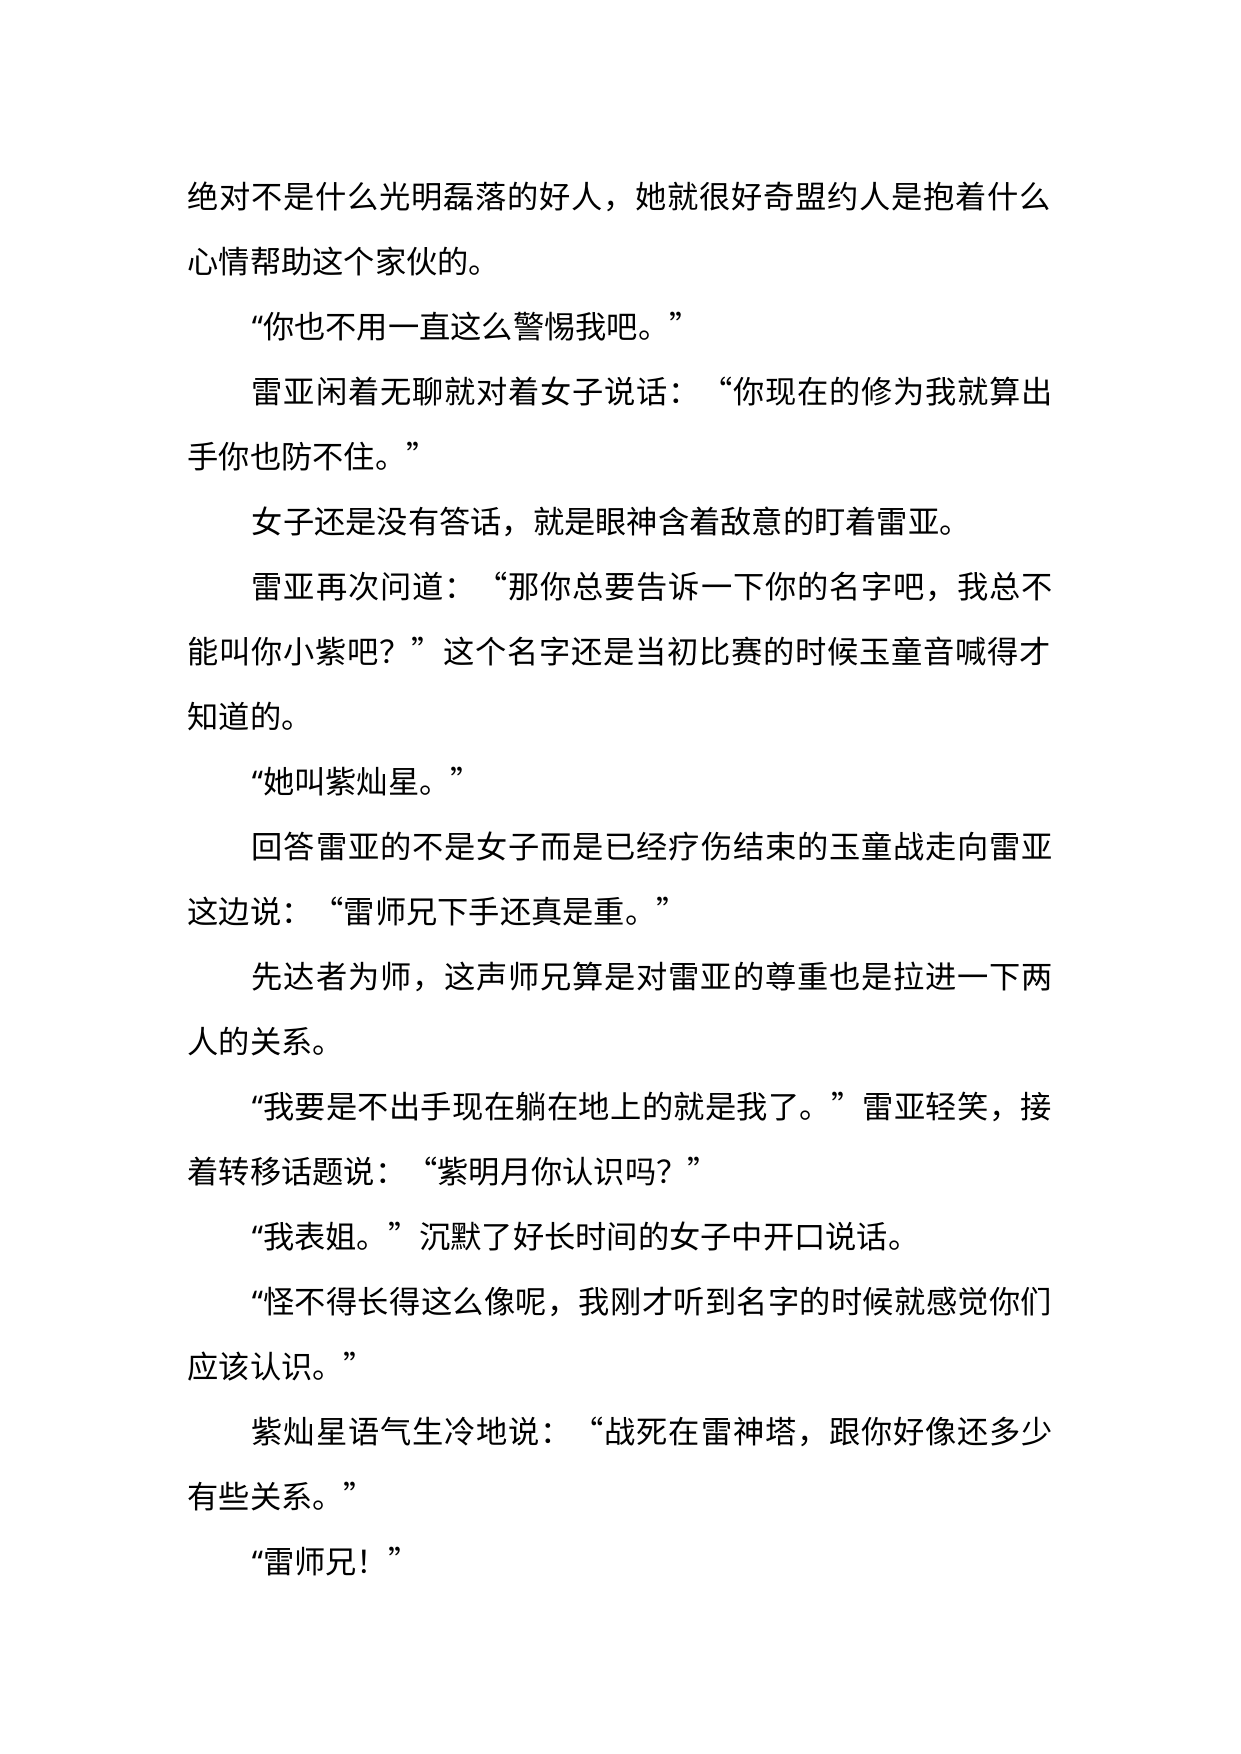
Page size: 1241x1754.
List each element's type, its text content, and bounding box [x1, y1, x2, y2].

text 先达者为师，这声师兄算是对雷亚的尊重也是拉进一下两人的关系。 [187, 942, 1053, 1072]
text “你也不用一直这么警惕我吧。” [187, 292, 1053, 357]
text 雷亚再次问道：“那你总要告诉一下你的名字吧，我总不能叫你小紫吧？”这个名字还是当初比赛的时候玉童音喊得才知道的。 [187, 552, 1053, 747]
text “我要是不出手现在躺在地上的就是我了。”雷亚轻笑，接着转移话题说：“紫明月你认识吗？” [187, 1072, 1053, 1202]
text “我表姐。”沉默了好长时间的女子中开口说话。 [187, 1202, 1053, 1267]
text 雷亚闲着无聊就对着女子说话：“你现在的修为我就算出手你也防不住。” [187, 357, 1053, 487]
text “她叫紫灿星。” [187, 747, 1053, 812]
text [187, 162, 1053, 292]
text “雷师兄！” [187, 1527, 1053, 1592]
text “怪不得长得这么像呢，我刚才听到名字的时候就感觉你们应该认识。” [187, 1267, 1053, 1397]
text 紫灿星语气生冷地说：“战死在雷神塔，跟你好像还多少有些关系。” [187, 1397, 1053, 1527]
text 女子还是没有答话，就是眼神含着敌意的盯着雷亚。 [187, 487, 1053, 552]
text 回答雷亚的不是女子而是已经疗伤结束的玉童战走向雷亚这边说：“雷师兄下手还真是重。” [187, 812, 1053, 942]
